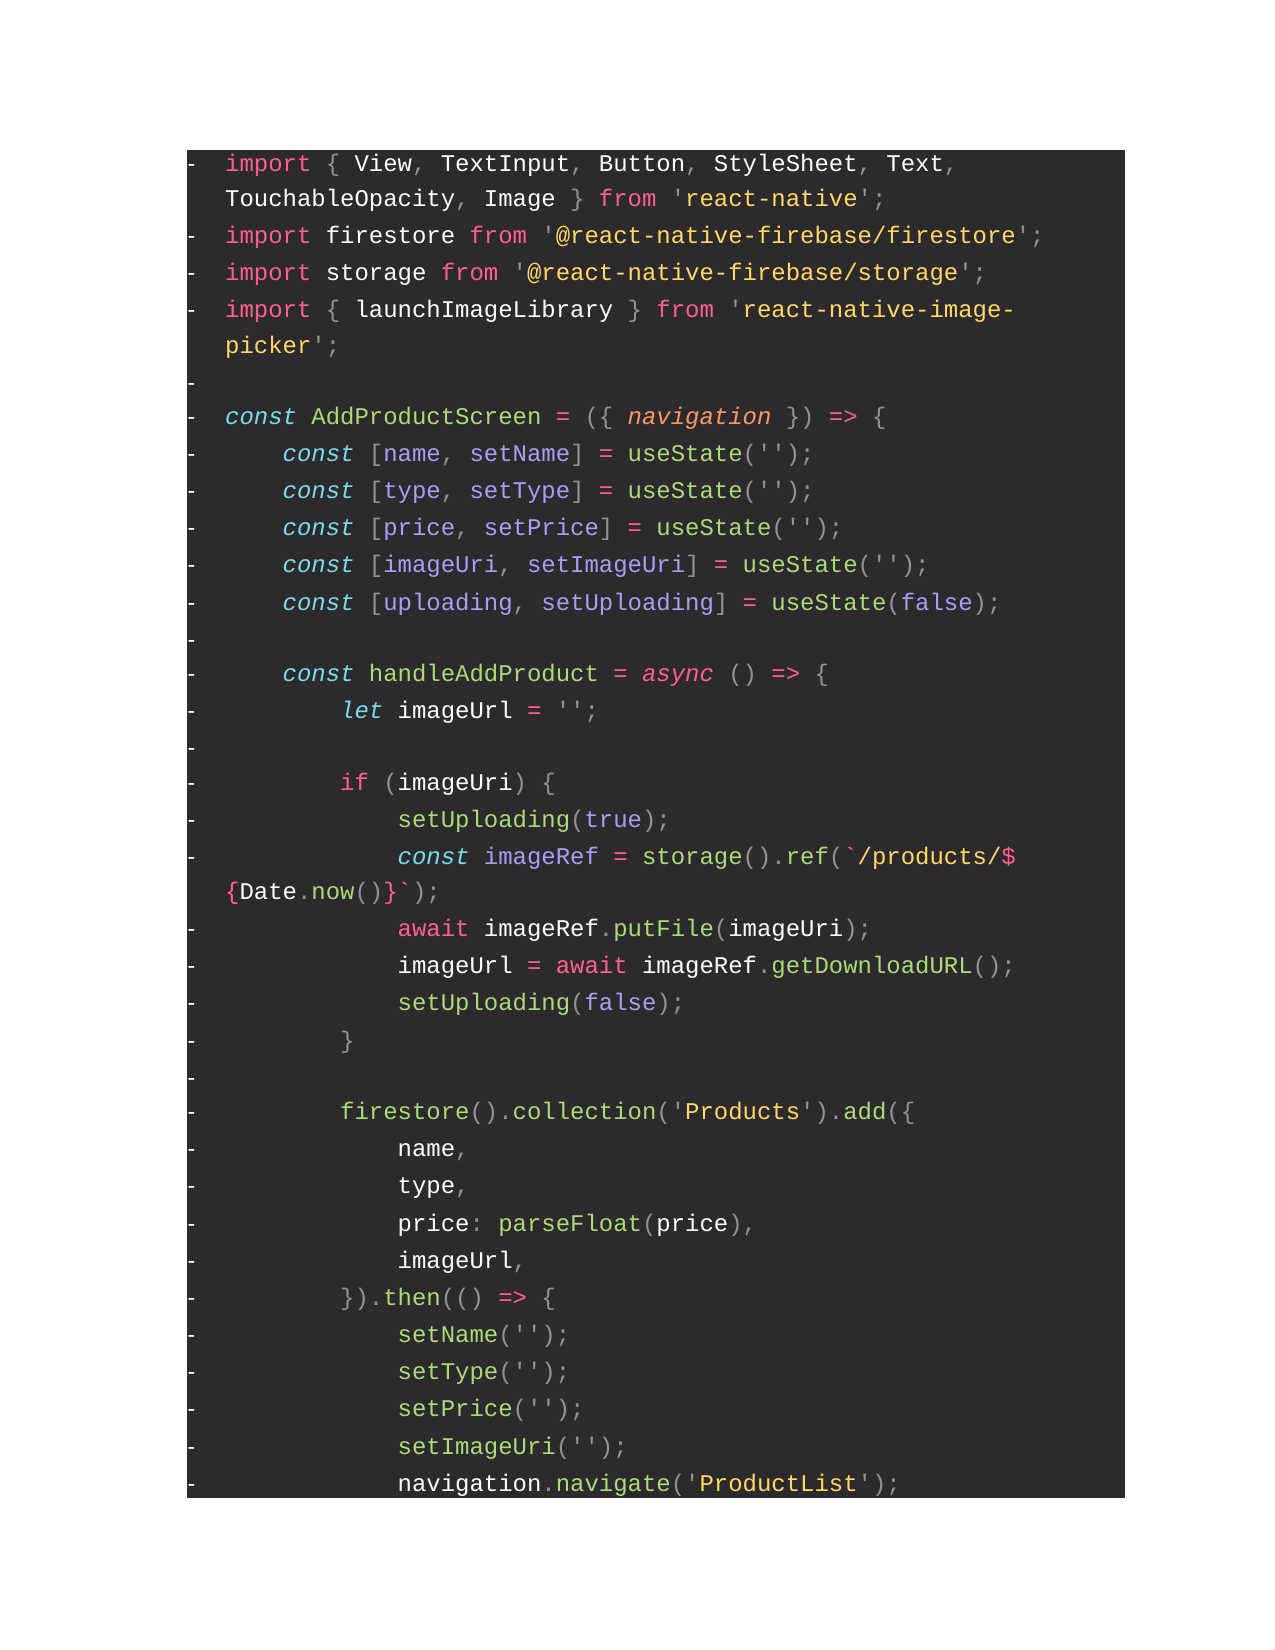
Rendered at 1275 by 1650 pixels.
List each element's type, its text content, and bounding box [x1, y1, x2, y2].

list setUploading(false); [187, 989, 1125, 1018]
list const [price, setPrice] = useState(''); [187, 514, 1125, 543]
list setName(''); [187, 1321, 1125, 1350]
list import storage from '@react-native-firebase/storage'; [187, 259, 1125, 288]
list import firestore from '@react-native-firebase/firestore'; [187, 222, 1125, 251]
list imageUrl, [187, 1247, 1125, 1275]
list setImageUri(''); [187, 1433, 1125, 1461]
list let imageUrl = ''; [187, 697, 1125, 726]
list const [type, setType] = useState(''); [187, 477, 1125, 506]
list const imageRef = storage().ref(`/products/${Date.now()}`); [187, 843, 1125, 907]
list type, [187, 1172, 1125, 1201]
list firestore().collection('Products').add({ [187, 1098, 1125, 1127]
list setType(''); [187, 1358, 1125, 1387]
list if (imageUri) { [187, 768, 1125, 797]
list setPrice(''); [187, 1395, 1125, 1424]
list navigation.navigate('ProductList'); [187, 1470, 1125, 1498]
list }).then(() => { [187, 1284, 1125, 1312]
list import { launchImageLibrary } from 'react-native-image-picker'; [187, 296, 1125, 360]
list setUploading(true); [187, 806, 1125, 834]
list price: parseFloat(price), [187, 1209, 1125, 1238]
list const [imageUri, setImageUri] = useState(''); [187, 551, 1125, 580]
list imageUrl = await imageRef.getDownloadURL(); [187, 952, 1125, 981]
list const AddProductScreen = ({ navigation }) => { [187, 403, 1125, 431]
list const [uploading, setUploading] = useState(false); [187, 589, 1125, 617]
list } [187, 1027, 1125, 1055]
list const handleAddProduct = async () => { [187, 660, 1125, 689]
list const [name, setName] = useState(''); [187, 440, 1125, 468]
list import { View, TextInput, Button, StyleSheet, Text, TouchableOpacity, Image } from 'react-native'; [187, 150, 1125, 214]
list name, [187, 1135, 1125, 1164]
list await imageRef.putFile(imageUri); [187, 915, 1125, 944]
